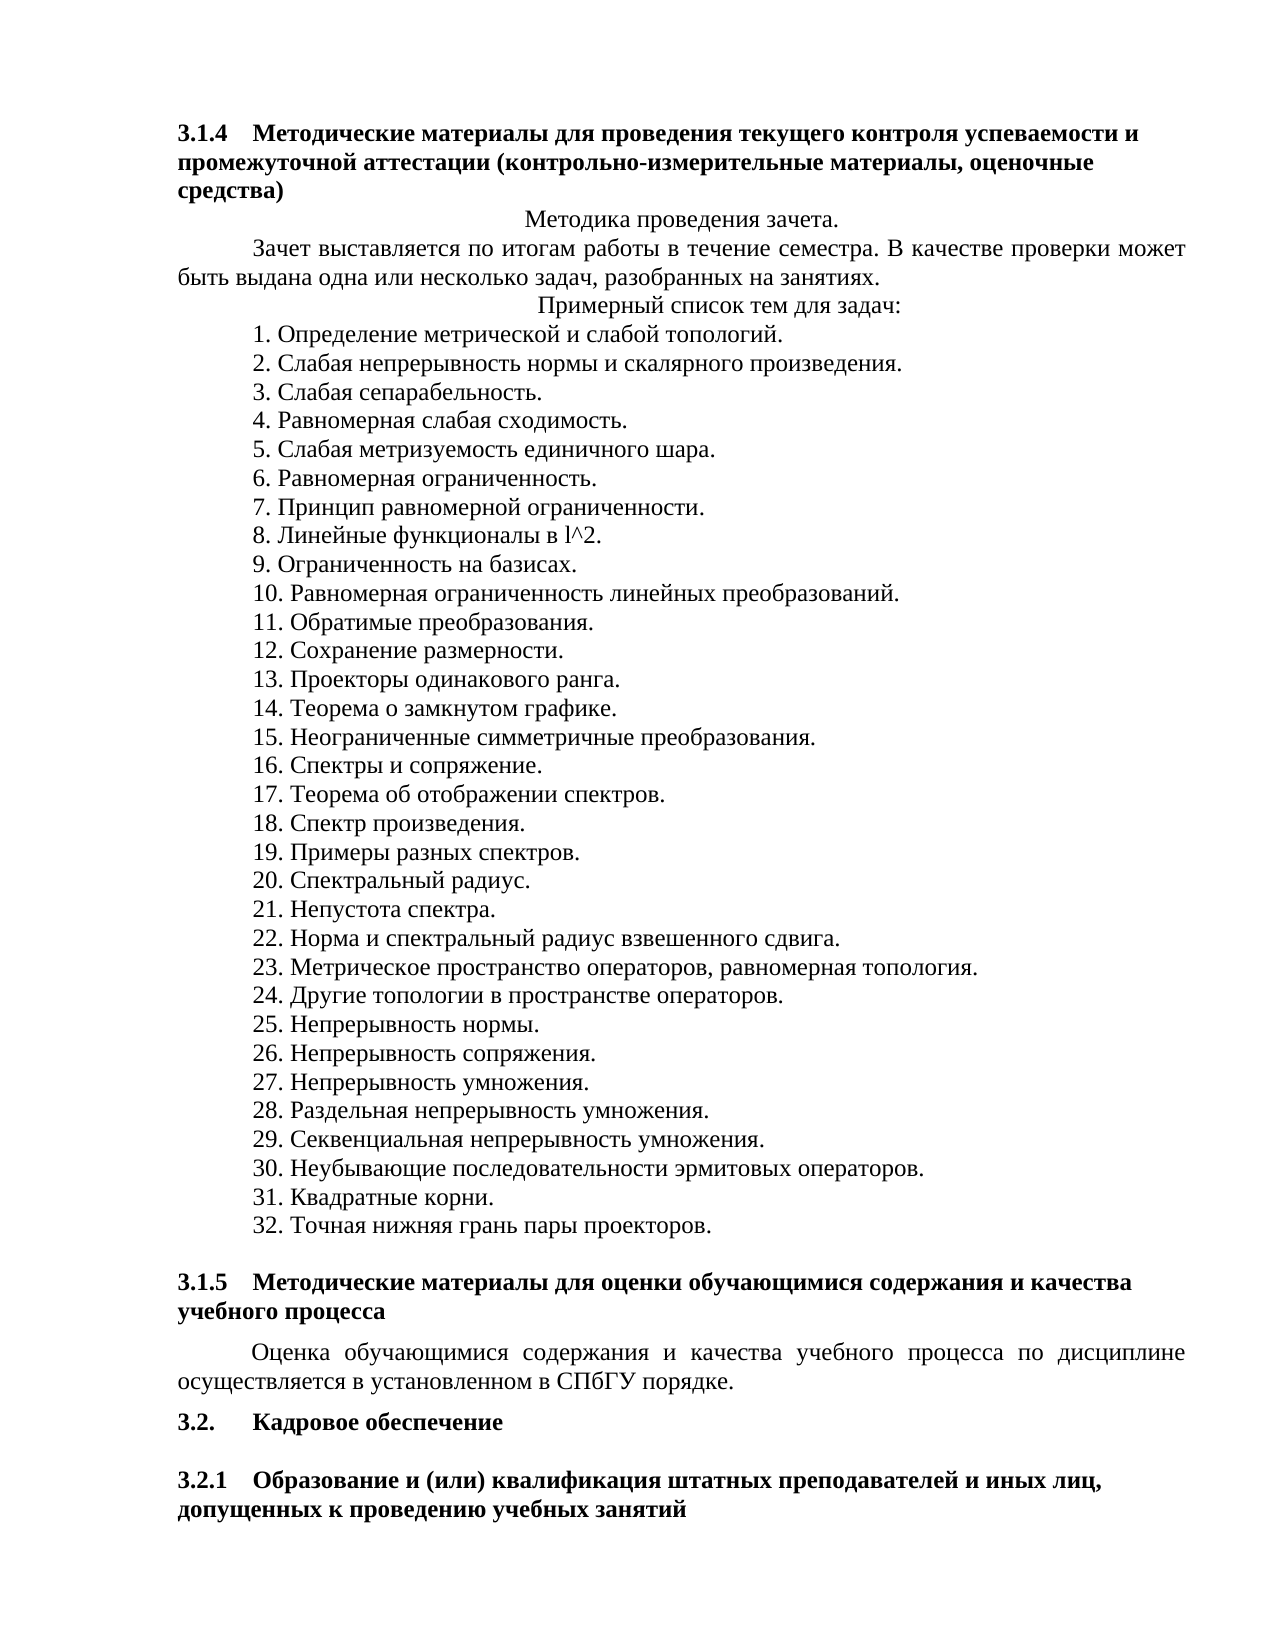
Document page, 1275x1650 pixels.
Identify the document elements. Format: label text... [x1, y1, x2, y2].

text Зачет выставляется по итогам работы в течение семестра. В качестве проверки может быть выдана одна или несколько задач, разобранных на занятиях. [177, 233, 1186, 291]
text Методика проведения зачета. [177, 204, 1186, 233]
list Квадратные корни. [177, 1182, 1186, 1211]
list Спектры и сопряжение. [177, 751, 1186, 779]
list Слабая непрерывность нормы и скалярного произведения. [177, 348, 1186, 377]
list Спектральный радиус. [177, 866, 1186, 894]
list Раздельная непрерывность умножения. [177, 1096, 1186, 1124]
list Равномерная слабая сходимость. [177, 406, 1186, 434]
list Неубывающие последовательности эрмитовых операторов. [177, 1153, 1186, 1182]
list Непрерывность нормы. [177, 1009, 1186, 1038]
list Непрерывность умножения. [177, 1067, 1186, 1096]
list Ограниченность на базисах. [177, 549, 1186, 578]
list Неограниченные симметричные преобразования. [177, 722, 1186, 751]
list Теорема о замкнутом графике. [177, 693, 1186, 722]
list Слабая метризуемость единичного шара. [177, 434, 1186, 463]
list Принцип равномерной ограниченности. [177, 492, 1186, 521]
list Метрическое пространство операторов, равномерная топология. [177, 952, 1186, 981]
list Линейные функционалы в l^2. [177, 521, 1186, 549]
list Сохранение размерности. [177, 636, 1186, 664]
list Проекторы одинакового ранга. [177, 664, 1186, 693]
list Другие топологии в пространстве операторов. [177, 981, 1186, 1009]
list Равномерная ограниченность линейных преобразований. [177, 578, 1186, 607]
list Непустота спектра. [177, 894, 1186, 923]
list Непрерывность сопряжения. [177, 1038, 1186, 1067]
text Оценка обучающимися содержания и качества учебного процесса по дисциплине осуществляется в установленном в СПбГУ порядке. [177, 1337, 1186, 1395]
list Слабая сепарабельность. [177, 377, 1186, 406]
text 3.2. Кадровое обеспечение [177, 1407, 1186, 1436]
list Обратимые преобразования. [177, 607, 1186, 636]
list Точная нижняя грань пары проекторов. [177, 1211, 1186, 1239]
text 3.1.4 Методические материалы для проведения текущего контроля успеваемости и промежуточной аттестации (контрольно-измерительные материалы, оценочные средства) [177, 118, 1186, 204]
list Спектр произведения. [177, 808, 1186, 837]
list Секвенциальная непрерывность умножения. [177, 1124, 1186, 1153]
list Определение метрической и слабой топологий. [177, 319, 1186, 348]
text 3.1.5 Методические материалы для оценки обучающимися содержания и качества учебного процесса [177, 1267, 1186, 1325]
text 3.2.1 Образование и (или) квалификация штатных преподавателей и иных лиц, допущенных к проведению учебных занятий [177, 1465, 1186, 1522]
list Теорема об отображении спектров. [177, 779, 1186, 808]
list Норма и спектральный радиус взвешенного сдвига. [177, 923, 1186, 952]
list Равномерная ограниченность. [177, 463, 1186, 492]
text Примерный список тем для задач: [177, 291, 1186, 319]
list Примеры разных спектров. [177, 837, 1186, 866]
